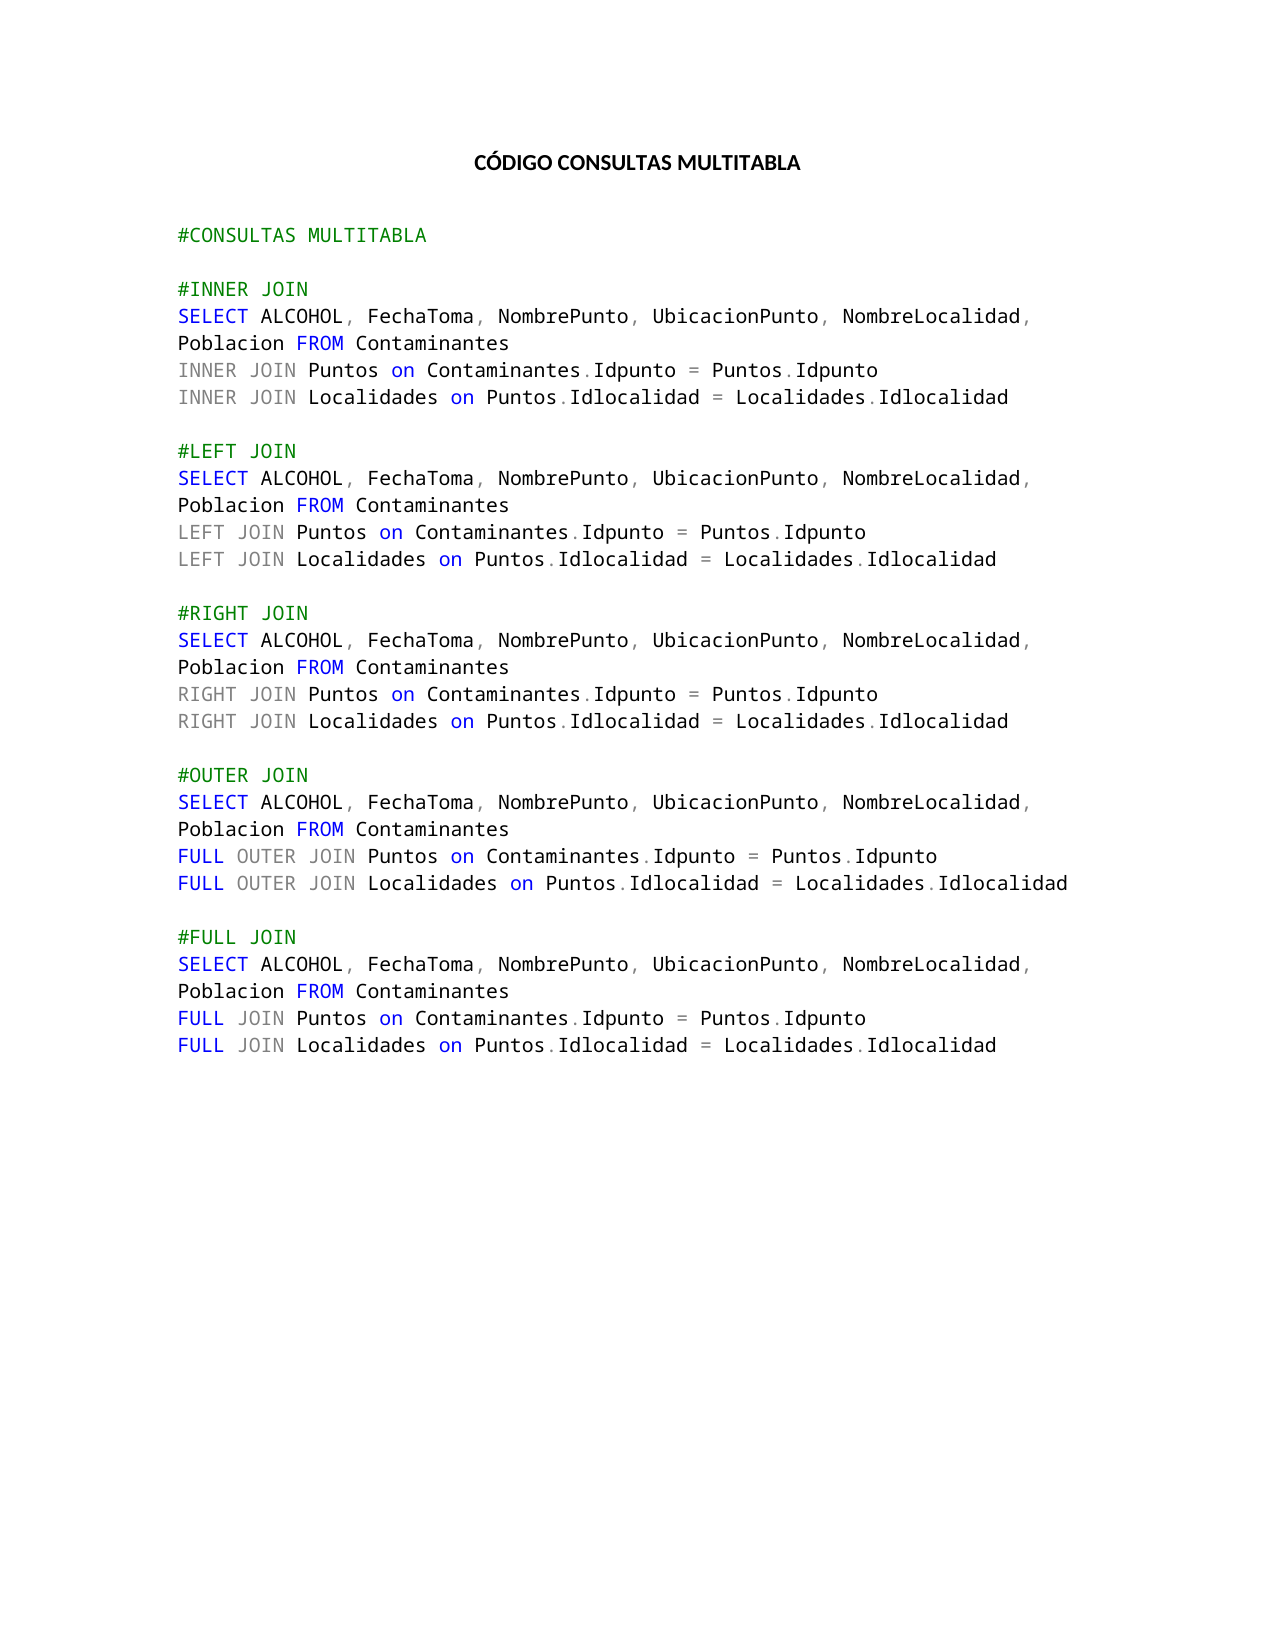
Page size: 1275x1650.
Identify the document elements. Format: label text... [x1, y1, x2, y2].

text INNER JOIN Puntos on Contaminantes.Idpunto = Puntos.Idpunto [177, 356, 1098, 383]
text SELECT ALCOHOL, FechaToma, NombrePunto, UbicacionPunto, NombreLocalidad, Poblacion FROM Contaminantes [177, 950, 1098, 1004]
text LEFT JOIN Puntos on Contaminantes.Idpunto = Puntos.Idpunto [177, 518, 1098, 545]
text #FULL JOIN [177, 923, 1098, 950]
text SELECT ALCOHOL, FechaToma, NombrePunto, UbicacionPunto, NombreLocalidad, Poblacion FROM Contaminantes [177, 464, 1098, 518]
text RIGHT JOIN Puntos on Contaminantes.Idpunto = Puntos.Idpunto [177, 680, 1098, 707]
text #LEFT JOIN [177, 437, 1098, 464]
text RIGHT JOIN Localidades on Puntos.Idlocalidad = Localidades.Idlocalidad [177, 707, 1098, 734]
text LEFT JOIN Localidades on Puntos.Idlocalidad = Localidades.Idlocalidad [177, 545, 1098, 572]
text SELECT ALCOHOL, FechaToma, NombrePunto, UbicacionPunto, NombreLocalidad, Poblacion FROM Contaminantes [177, 788, 1098, 842]
text CÓDIGO CONSULTAS MULTITABLA [177, 148, 1098, 176]
text FULL JOIN Localidades on Puntos.Idlocalidad = Localidades.Idlocalidad [177, 1031, 1098, 1058]
text INNER JOIN Localidades on Puntos.Idlocalidad = Localidades.Idlocalidad [177, 383, 1098, 410]
text FULL OUTER JOIN Localidades on Puntos.Idlocalidad = Localidades.Idlocalidad [177, 869, 1098, 896]
text FULL OUTER JOIN Puntos on Contaminantes.Idpunto = Puntos.Idpunto [177, 842, 1098, 869]
text SELECT ALCOHOL, FechaToma, NombrePunto, UbicacionPunto, NombreLocalidad, Poblacion FROM Contaminantes [177, 626, 1098, 680]
text #INNER JOIN [177, 275, 1098, 302]
text #CONSULTAS MULTITABLA [177, 221, 1098, 248]
text SELECT ALCOHOL, FechaToma, NombrePunto, UbicacionPunto, NombreLocalidad, Poblacion FROM Contaminantes [177, 302, 1098, 356]
text #RIGHT JOIN [177, 599, 1098, 626]
text FULL JOIN Puntos on Contaminantes.Idpunto = Puntos.Idpunto [177, 1004, 1098, 1031]
text #OUTER JOIN [177, 761, 1098, 788]
